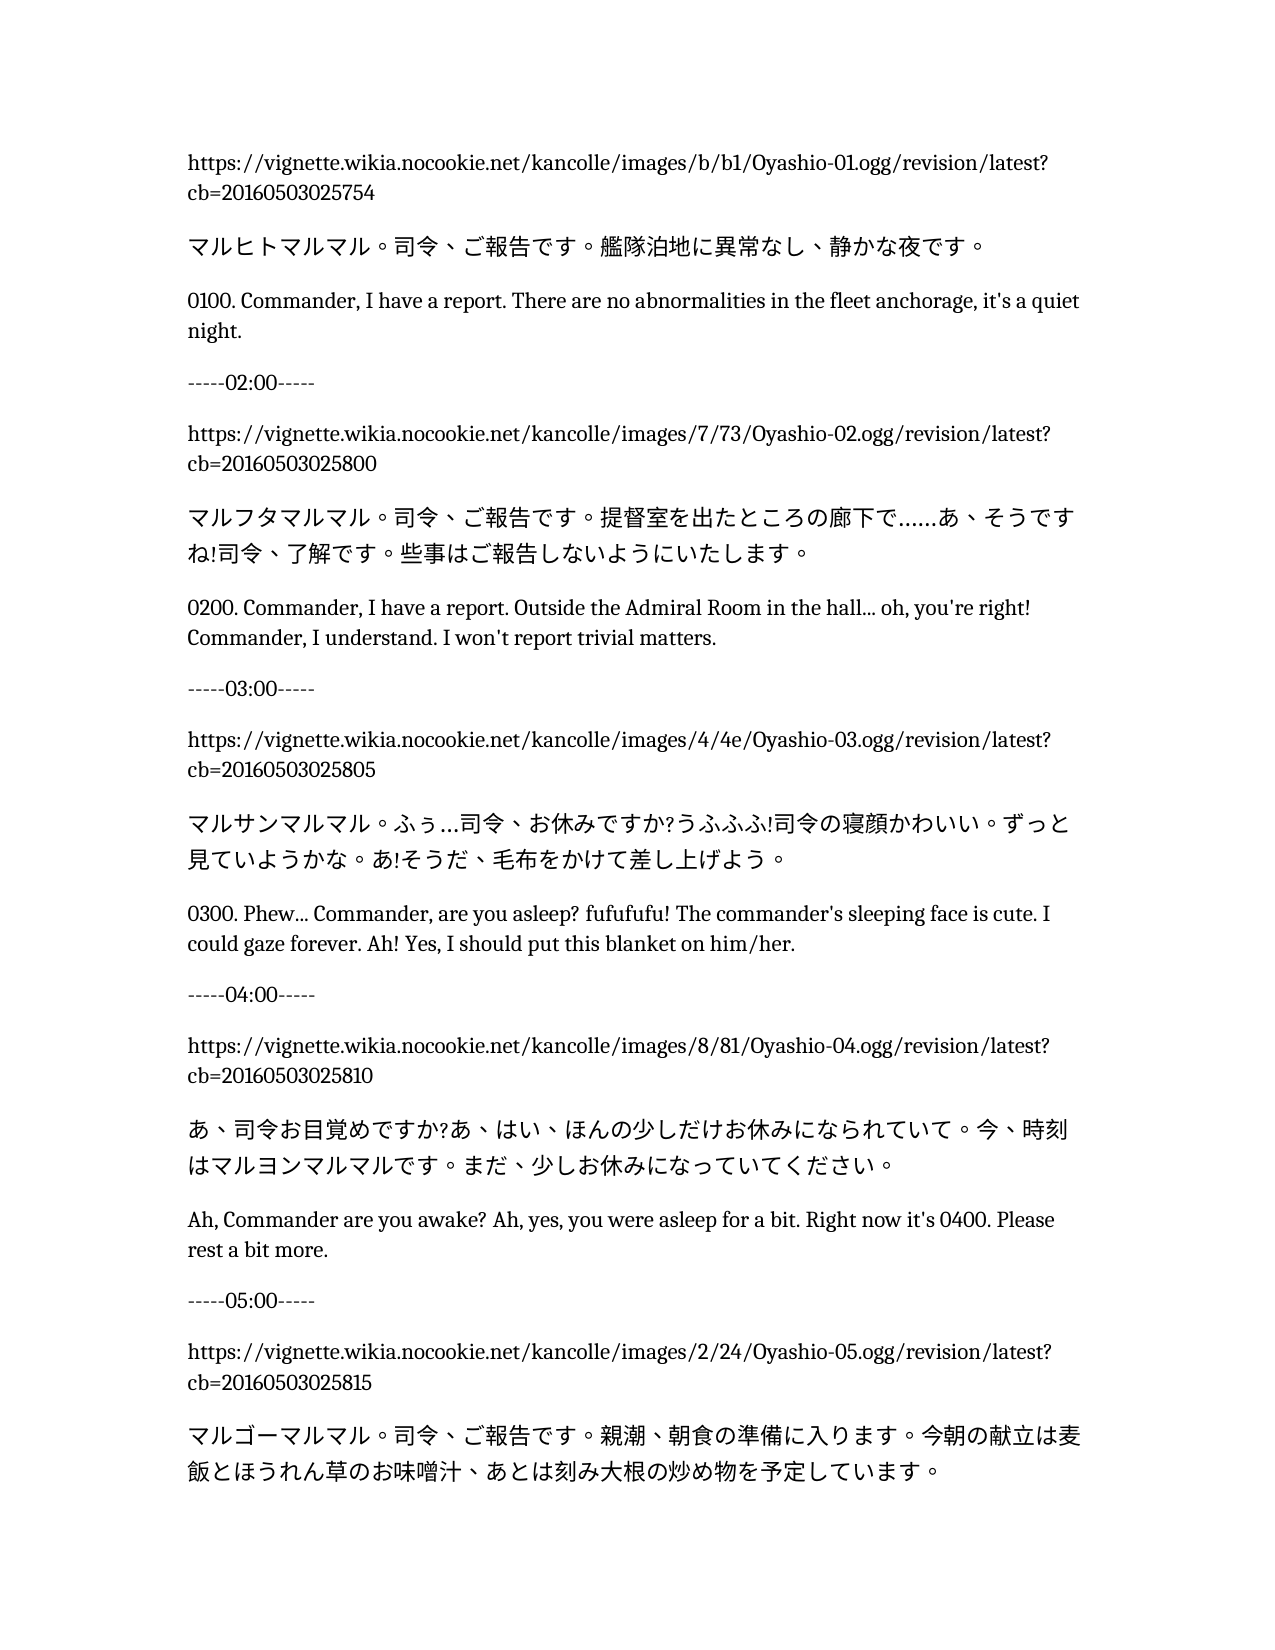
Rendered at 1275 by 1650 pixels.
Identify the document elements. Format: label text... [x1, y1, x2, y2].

text 0100. Commander, I have a report. There are no abnormalities in the fleet anchorage, it's a quiet night. [187, 288, 1087, 344]
text https://vignette.wikia.nocookie.net/kancolle/images/4/4e/Oyashio-03.ogg/revision/latest?cb=20160503025805 [187, 727, 1087, 783]
text -----04:00----- [187, 982, 1087, 1008]
text https://vignette.wikia.nocookie.net/kancolle/images/2/24/Oyashio-05.ogg/revision/latest?cb=20160503025815 [187, 1339, 1087, 1396]
text マルゴーマルマル。司令、ご報告です。親潮、朝食の準備に入ります。今朝の献立は麦飯とほうれん草のお味噌汁、あとは刻み大根の炒め物を予定しています。 [187, 1420, 1087, 1487]
text マルサンマルマル。ふぅ…司令、お休みですか?うふふふ!司令の寝顔かわいい。ずっと見ていようかな。あ!そうだ、毛布をかけて差し上げよう。 [187, 808, 1087, 875]
text https://vignette.wikia.nocookie.net/kancolle/images/7/73/Oyashio-02.ogg/revision/latest?cb=20160503025800 [187, 420, 1087, 477]
text 0300. Phew... Commander, are you asleep? fufufufu! The commander's sleeping face is cute. I could gaze forever. Ah! Yes, I should put this blanket on him/her. [187, 901, 1087, 957]
text マルフタマルマル。司令、ご報告です。提督室を出たところの廊下で……あ、そうですね!司令、了解です。些事はご報告しないようにいたします。 [187, 502, 1087, 569]
text -----05:00----- [187, 1288, 1087, 1314]
text マルヒトマルマル。司令、ご報告です。艦隊泊地に異常なし、静かな夜です。 [187, 231, 1087, 262]
text あ、司令お目覚めですか?あ、はい、ほんの少しだけお休みになられていて。今、時刻はマルヨンマルマルです。まだ、少しお休みになっていてください。 [187, 1114, 1087, 1181]
text Ah, Commander are you awake? Ah, yes, you were asleep for a bit. Right now it's 0400. Please rest a bit more. [187, 1207, 1087, 1263]
text -----03:00----- [187, 676, 1087, 702]
text https://vignette.wikia.nocookie.net/kancolle/images/8/81/Oyashio-04.ogg/revision/latest?cb=20160503025810 [187, 1033, 1087, 1089]
text https://vignette.wikia.nocookie.net/kancolle/images/b/b1/Oyashio-01.ogg/revision/latest?cb=20160503025754 [187, 150, 1087, 207]
text -----02:00----- [187, 369, 1087, 396]
text 0200. Commander, I have a report. Outside the Admiral Room in the hall... oh, you're right! Commander, I understand. I won't report trivial matters. [187, 594, 1087, 651]
